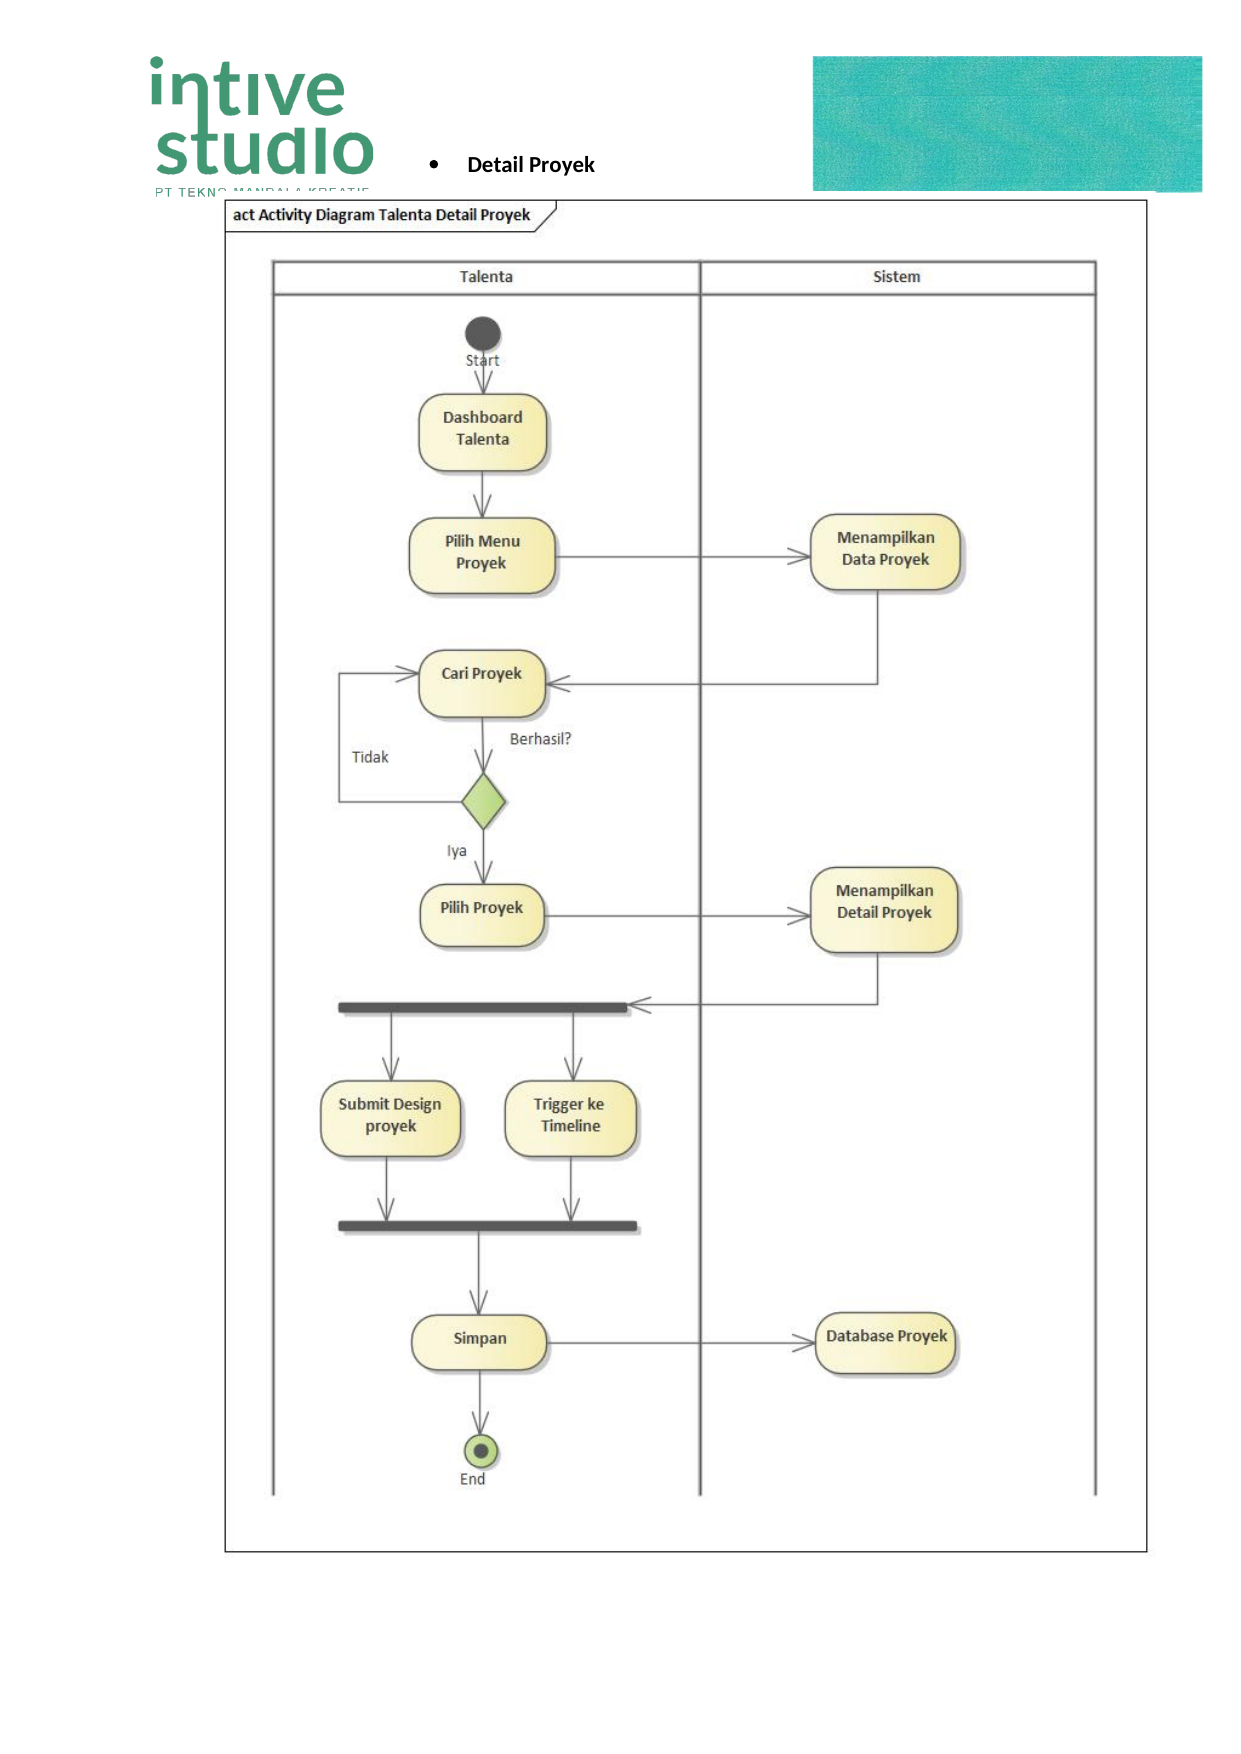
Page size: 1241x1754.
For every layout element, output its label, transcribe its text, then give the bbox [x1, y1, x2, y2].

list Detail Proyek [187, 150, 1090, 178]
picture [150, 51, 1203, 1561]
